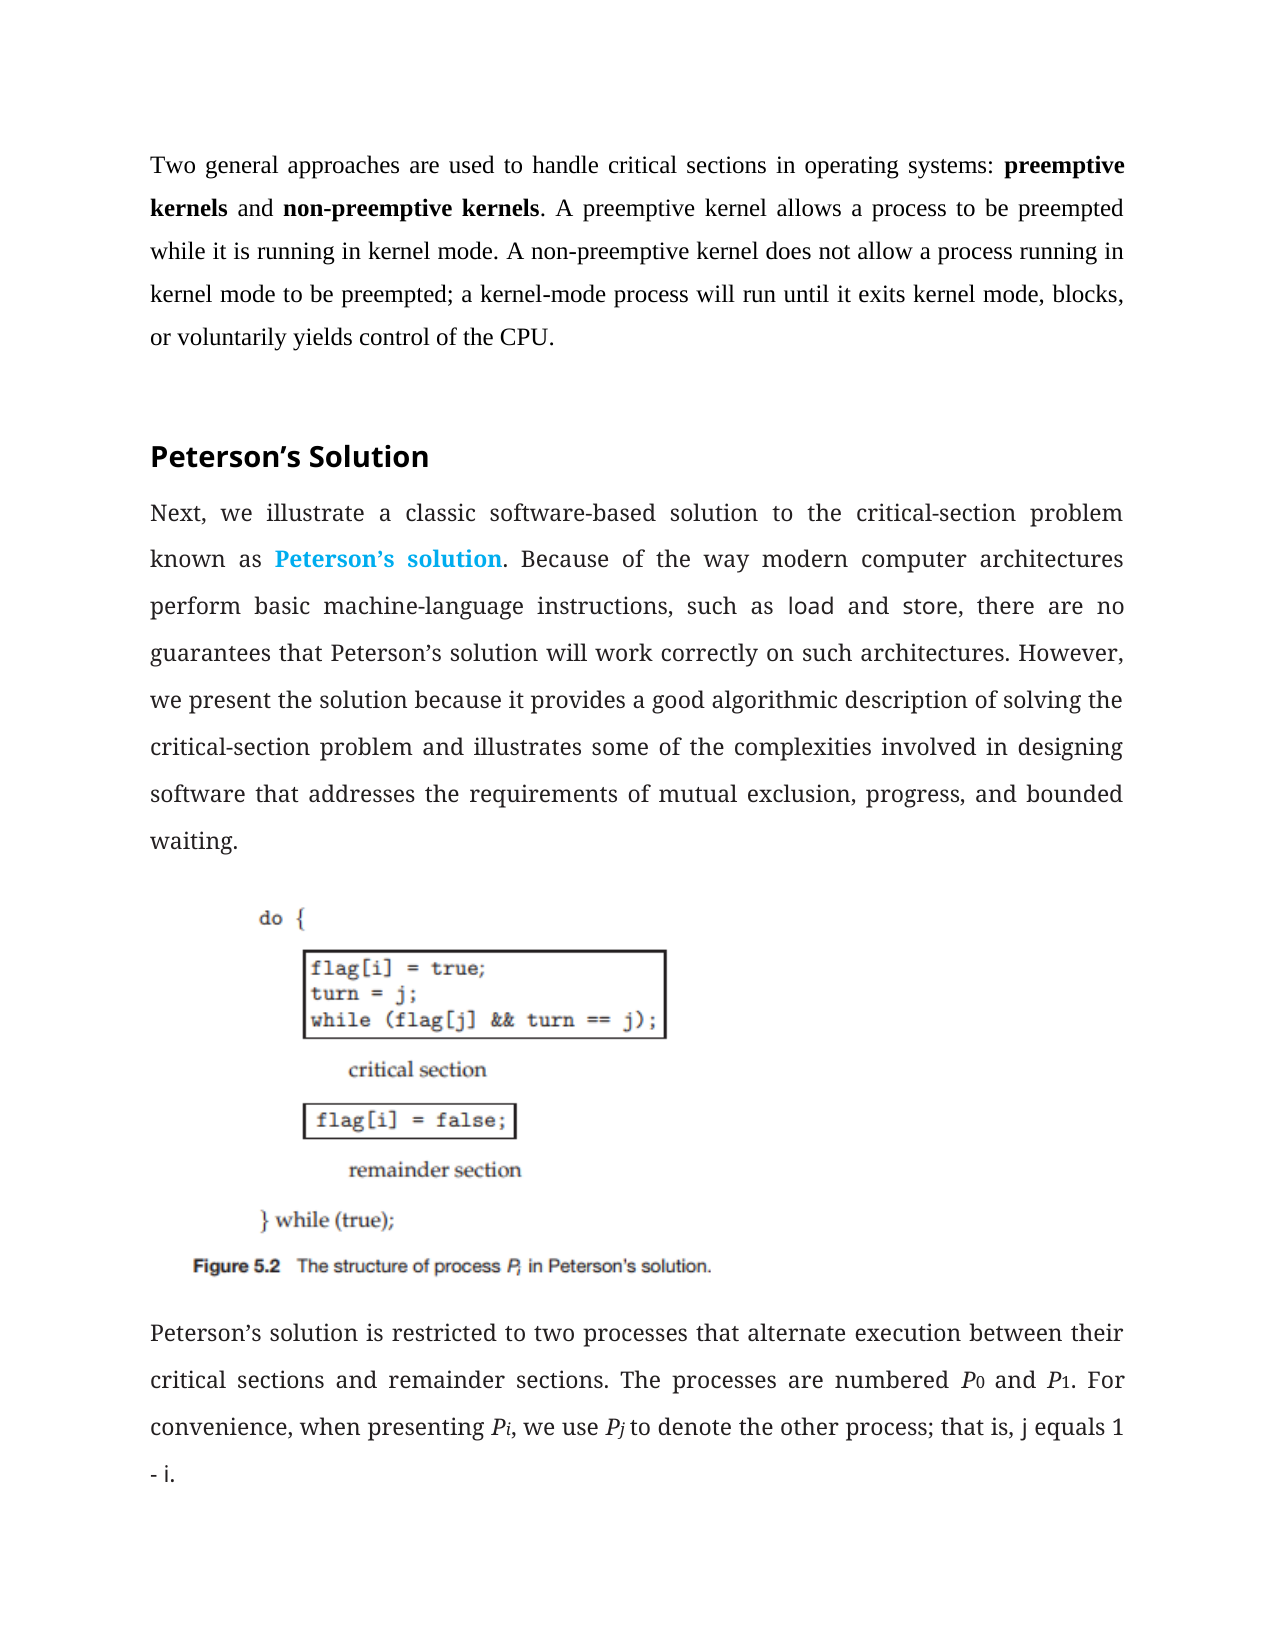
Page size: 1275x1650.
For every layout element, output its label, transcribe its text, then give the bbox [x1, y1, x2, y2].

text Two general approaches are used to handle critical sections in operating systems: preemptive kernels and non-preemptive kernels. A preemptive kernel allows a process to be preempted while it is running in kernel mode. A non-preemptive kernel does not allow a process running in kernel mode to be preempted; a kernel-mode process will run until it exits kernel mode, blocks, or voluntarily yields control of the CPU. [150, 150, 1125, 351]
text Next, we illustrate a classic software-based solution to the critical-section problem known as Peterson’s solution. Because of the way modern computer architectures perform basic machine-language instructions, such as load and store, there are no guarantees that Peterson’s solution will work correctly on such architectures. However, we present the solution because it provides a good algorithmic description of solving the critical-section problem and illustrates some of the complexities involved in designing software that addresses the requirements of mutual exclusion, progress, and bounded waiting. [150, 497, 1125, 856]
text Peterson’s solution is restricted to two processes that alternate execution between their critical sections and remainder sections. The processes are numbered P0 and P1. For convenience, when presenting Pi, we use Pj to denote the other process; that is, j equals 1 - i. [150, 1317, 1125, 1489]
picture [150, 892, 739, 1282]
text Peterson’s Solution [150, 436, 1125, 476]
